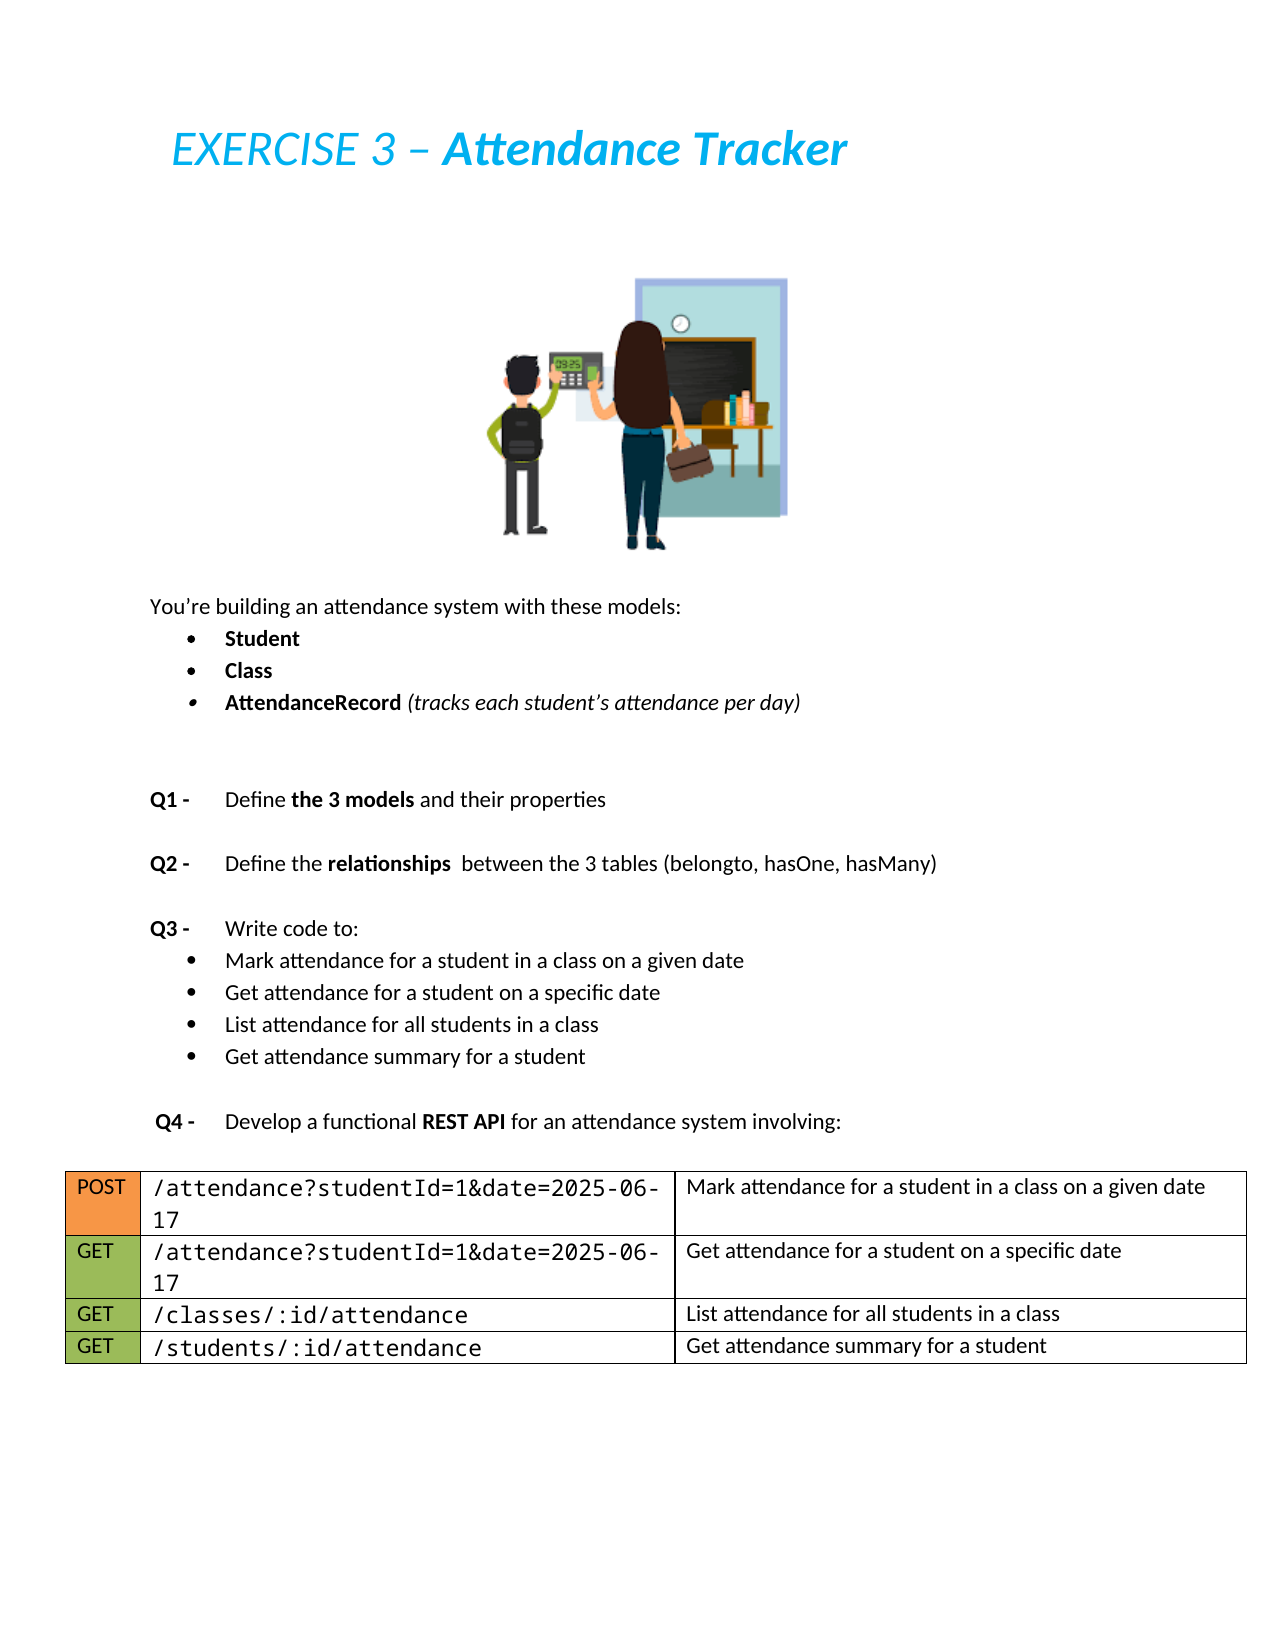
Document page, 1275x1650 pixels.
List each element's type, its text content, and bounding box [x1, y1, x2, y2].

text Q4 - Develop a functional REST API for an attendance system involving: [150, 1107, 1125, 1135]
table_cell Get attendance for a student on a specific date [676, 1236, 1246, 1298]
table_header Mark attendance for a student in a class on a given date [676, 1172, 1246, 1235]
list Class [187, 656, 1125, 684]
list Get attendance summary for a student [187, 1042, 1125, 1071]
table_cell List attendance for all students in a class [676, 1299, 1246, 1331]
table_cell Get attendance summary for a student [676, 1332, 1246, 1363]
text Q2 - Define the relationships between the 3 tables (belongto, hasOne, hasMany) [150, 849, 1125, 877]
picture [468, 231, 807, 556]
table_cell GET [66, 1236, 140, 1298]
table_cell GET [66, 1332, 140, 1363]
list AttendanceRecord (tracks each student’s attendance per day) [187, 688, 1125, 716]
table_cell /attendance?studentId=1&date=2025-06-17 [141, 1236, 674, 1298]
subtitle EXERCISE 3 – Attendance Tracker [150, 117, 1125, 178]
table_cell /students/:id/attendance [141, 1332, 674, 1363]
table_cell GET [66, 1299, 140, 1331]
text You’re building an attendance system with these models: [150, 592, 1125, 620]
list Mark attendance for a student in a class on a given date [187, 946, 1125, 974]
text Q3 - Write code to: [150, 914, 1125, 942]
list List attendance for all students in a class [187, 1010, 1125, 1038]
table_header POST [66, 1172, 140, 1235]
list Student [187, 624, 1125, 652]
text Q1 - Define the 3 models and their properties [150, 785, 1125, 813]
table_header /attendance?studentId=1&date=2025-06-17 [141, 1172, 674, 1235]
table_cell /classes/:id/attendance [141, 1299, 674, 1331]
list Get attendance for a student on a specific date [187, 978, 1125, 1006]
